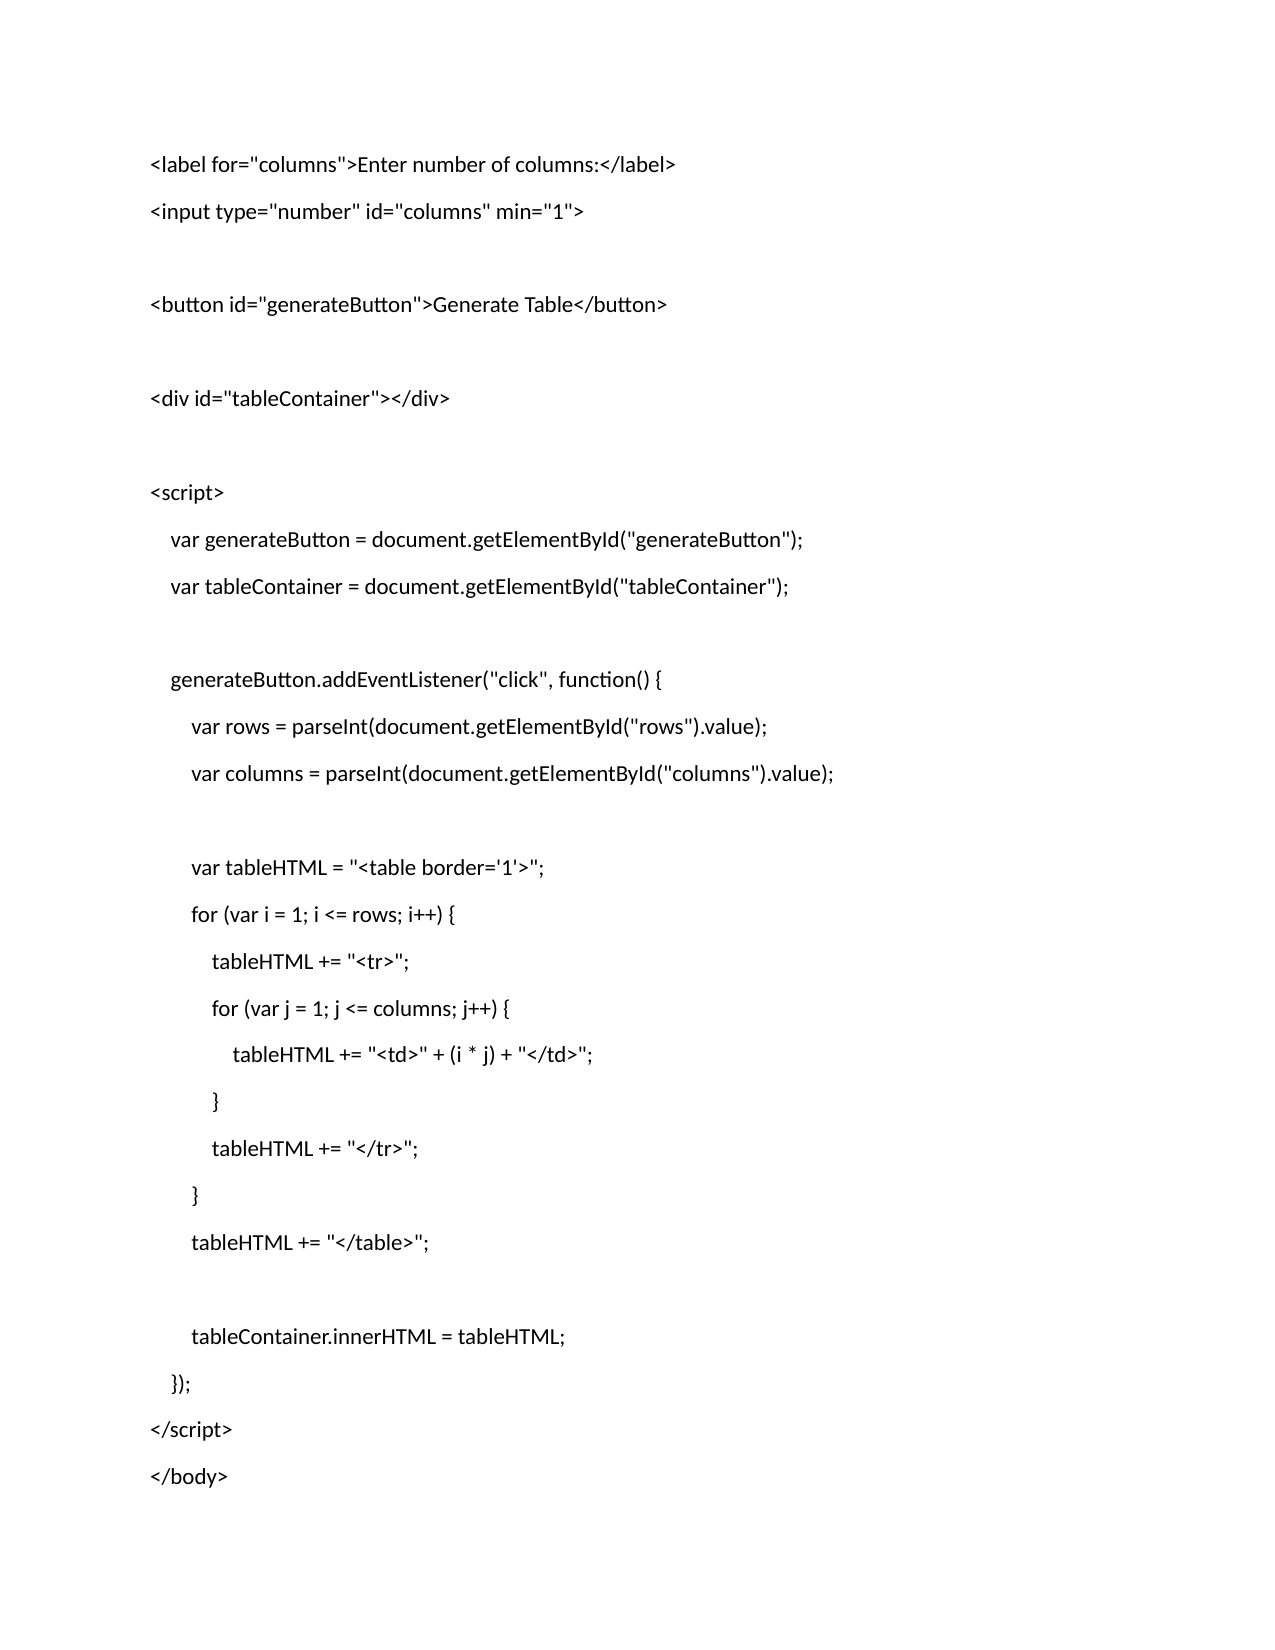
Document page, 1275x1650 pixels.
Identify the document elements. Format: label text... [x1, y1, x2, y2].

text <button id="generateButton">Generate Table</button> [150, 291, 1125, 319]
text var tableContainer = document.getElementById("tableContainer"); [150, 572, 1125, 600]
text tableHTML += "<tr>"; [150, 947, 1125, 975]
text tableHTML += "<td>" + (i * j) + "</td>"; [150, 1041, 1125, 1069]
text <label for="columns">Enter number of columns:</label> [150, 150, 1125, 178]
text }); [150, 1369, 1125, 1397]
text for (var i = 1; i <= rows; i++) { [150, 900, 1125, 928]
text generateButton.addEventListener("click", function() { [150, 666, 1125, 694]
text for (var j = 1; j <= columns; j++) { [150, 994, 1125, 1022]
text tableHTML += "</table>"; [150, 1228, 1125, 1256]
text var rows = parseInt(document.getElementById("rows").value); [150, 712, 1125, 741]
text tableHTML += "</tr>"; [150, 1134, 1125, 1162]
text <input type="number" id="columns" min="1"> [150, 197, 1125, 225]
text var tableHTML = "<table border='1'>"; [150, 853, 1125, 881]
text </script> [150, 1416, 1125, 1444]
text } [150, 1181, 1125, 1209]
text } [150, 1087, 1125, 1116]
text <div id="tableContainer"></div> [150, 384, 1125, 412]
text tableContainer.innerHTML = tableHTML; [150, 1322, 1125, 1350]
text var columns = parseInt(document.getElementById("columns").value); [150, 759, 1125, 787]
text <script> [150, 478, 1125, 506]
text </body> [150, 1462, 1125, 1491]
text var generateButton = document.getElementById("generateButton"); [150, 525, 1125, 553]
